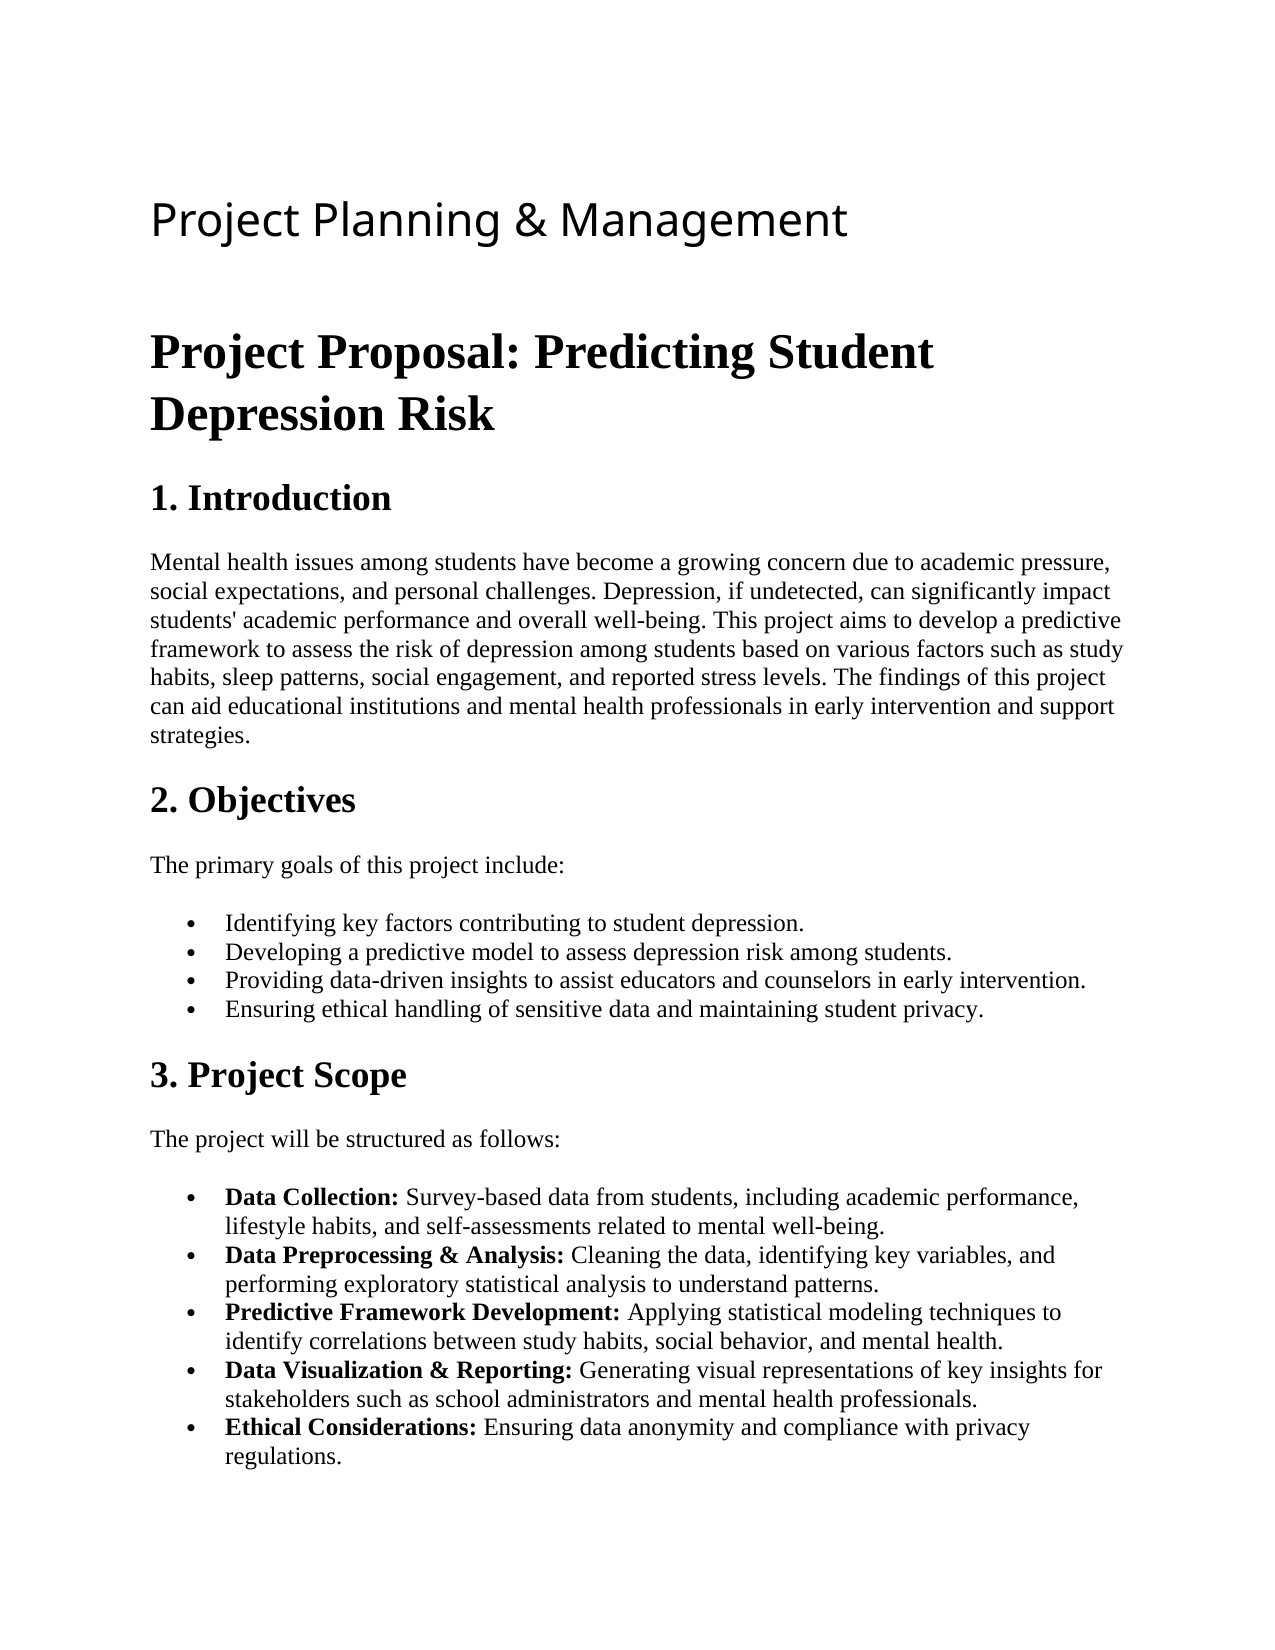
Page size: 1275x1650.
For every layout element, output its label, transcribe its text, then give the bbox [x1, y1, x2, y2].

list Identifying key factors contributing to student depression. [187, 908, 1125, 937]
list Ensuring ethical handling of sensitive data and maintaining student privacy. [187, 994, 1125, 1023]
list Data Preprocessing & Analysis: Cleaning the data, identifying key variables, and performing exploratory statistical analysis to understand patterns. [187, 1240, 1125, 1297]
text 3. Project Scope [150, 1052, 1125, 1095]
list Data Visualization & Reporting: Generating visual representations of key insights for stakeholders such as school administrators and mental health professionals. [187, 1355, 1125, 1412]
text Mental health issues among students have become a growing concern due to academic pressure, social expectations, and personal challenges. Depression, if undetected, can significantly impact students' academic performance and overall well-being. This project aims to develop a predictive framework to assess the risk of depression among students based on various factors such as study habits, sleep patterns, social engagement, and reported stress levels. The findings of this project can aid educational institutions and mental health professionals in early intervention and support strategies. [150, 547, 1125, 749]
list Predictive Framework Development: Applying statistical modeling techniques to identify correlations between study habits, social behavior, and mental health. [187, 1297, 1125, 1355]
list Ethical Considerations: Ensuring data anonymity and compliance with privacy regulations. [187, 1412, 1125, 1470]
list Providing data-driven insights to assist educators and counselors in early intervention. [187, 966, 1125, 994]
text The primary goals of this project include: [150, 850, 1125, 879]
text The project will be structured as follows: [150, 1124, 1125, 1153]
text 2. Objectives [150, 778, 1125, 821]
list Developing a predictive model to assess depression risk among students. [187, 937, 1125, 966]
list Data Collection: Survey-based data from students, including academic performance, lifestyle habits, and self-assessments related to mental well-being. [187, 1182, 1125, 1240]
text 1. Introduction [150, 475, 1125, 518]
subtitle Project Planning & Management Project Proposal: Predicting Student Depression Risk [150, 187, 1125, 441]
